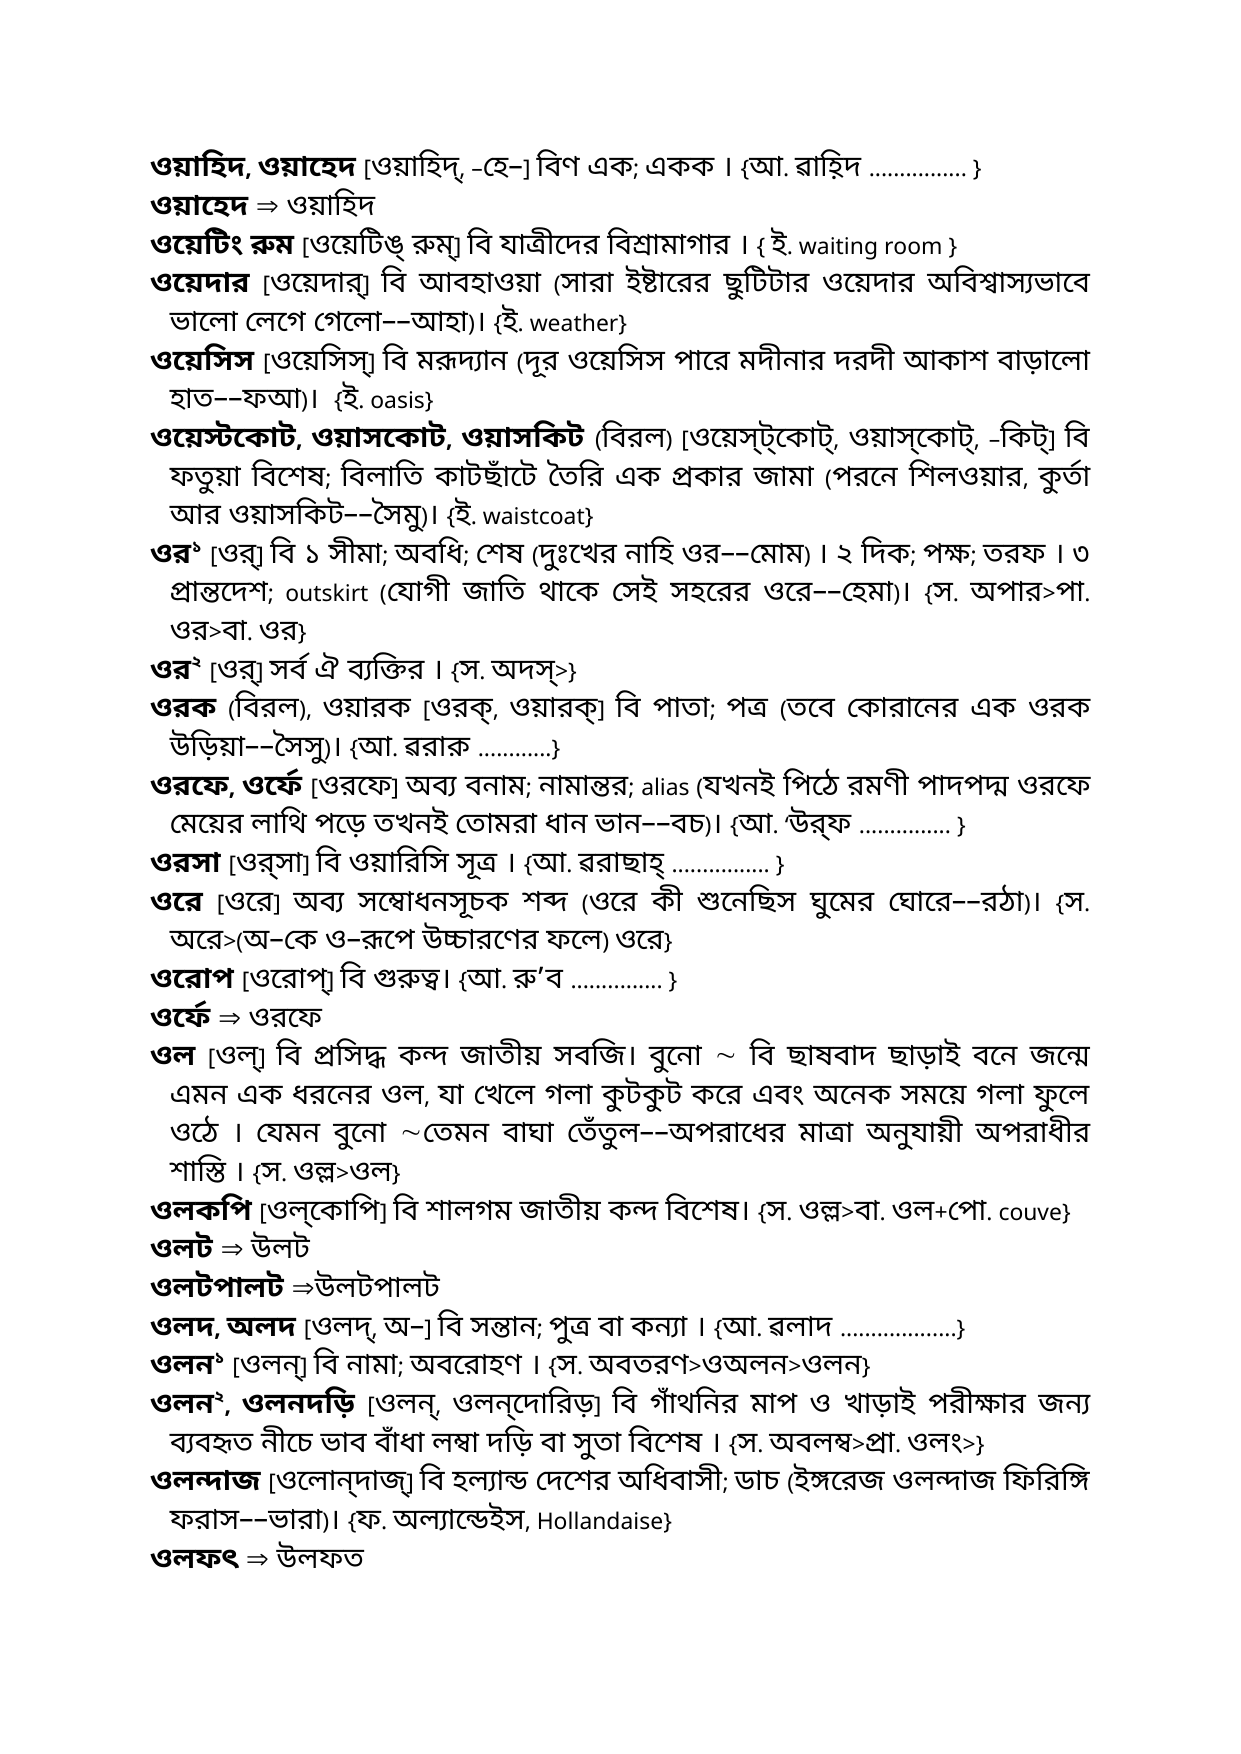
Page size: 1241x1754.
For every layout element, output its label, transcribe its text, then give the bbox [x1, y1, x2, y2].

text ওলটপালট উলটপালট [150, 1271, 1090, 1309]
text ওলন্দাজ [ওলোন্‌দাজ্] বি হল্যান্ড দেশের অধিবাসী; ডাচ (ইঙ্গরেজ ওলন্দাজ ফিরিঙ্গি ফরাস––ভারা)। {ফ. অল্যান্ডেইস, Hollandaise} [150, 1464, 1090, 1541]
text ওরসা [ওর্‌সা] বি ওয়ারিসি সূত্র । {আ. ৱরাছাহ্ ................ } [150, 846, 1090, 884]
text ওলদ, অলদ [ওলদ্, অ–] বি সন্তান; পুত্র বা কন্যা । {আ. ৱলাদ ...................} [150, 1309, 1090, 1348]
text ওয়েটিং রুম [ওয়েটিঙ্‌ রুম্] বি যাত্রীদের বিশ্রামাগার । { ই. waiting room } [150, 227, 1090, 266]
text ওলট উলট [150, 1232, 1090, 1271]
text ওয়াহিদ, ওয়াহেদ [ওয়াহিদ্, –হে–] বিণ এক; একক । {আ. ৱাহ়িদ ................ } [150, 150, 1090, 189]
text ওরে [ওরে] অব্য সম্বোধনসূচক শব্দ (ওরে কী শুনেছিস ঘুমের ঘোরে––রঠা)। {স. অরে>(অ–কে ও–রূপে উচ্চারণের ফলে) ওরে} [150, 884, 1090, 962]
text ওয়েসিস [ওয়েসিস্] বি মরূদ্যান (দূর ওয়েসিস পারে মদীনার দরদী আকাশ বাড়ালো হাত––ফআ)। {ই. oasis} [150, 343, 1090, 421]
text ওলকপি [ওল্‌কোপি] বি শালগম জাতীয় কন্দ বিশেষ। {স. ওল্ল>বা. ওল+পো. couve} [150, 1193, 1090, 1232]
text ওয়েদার [ওয়েদার্] বি আবহাওয়া (সারা ইষ্টারের ছুটিটার ওয়েদার অবিশ্বাস্যভাবে ভালো লেগে গেলো––আহা)। {ই. weather} [150, 266, 1090, 343]
text ওর১ [ওর্] বি ১ সীমা; অবধি; শেষ (দুঃখের নাহি ওর––মোম) । ২ দিক; পক্ষ; তরফ । ৩ প্রান্তদেশ; outskirt (যোগী জাতি থাকে সেই সহরের ওরে––হেমা)। {স. অপার>পা. ওর>বা. ওর} [150, 536, 1090, 652]
text ওরোপ [ওরোপ্] বি গুরুত্ব। {আ. রু’ব ............... } [150, 962, 1090, 1000]
text ওলন২, ওলনদড়ি [ওলন্, ওলন্‌দোরিড়] বি গাঁথনির মাপ ও খাড়াই পরীক্ষার জন্য ব্যবহৃত নীচে ভাব বাঁধা লম্বা দড়ি বা সুতা বিশেষ । {স. অবলম্ব>প্রা. ওলং>} [150, 1387, 1090, 1464]
text ওলন১ [ওলন্] বি নামা; অবরোহণ । {স. অবতরণ>ওঅলন>ওলন} [150, 1348, 1090, 1387]
text ওরফে, ওর্ফে [ওরফে] অব্য বনাম; নামান্তর; alias (যখনই পিঠে রমণী পাদপদ্ম ওরফে মেয়ের লাথি পড়ে তখনই তোমরা ধান ভান––বচ)। {আ. ‘উর্‌ফ ............... } [150, 768, 1090, 846]
text ওর্ফে ওরফে [150, 1000, 1090, 1039]
text ওল [ওল্] বি প্রসিদ্ধ কন্দ জাতীয় সবজি। বুনো বি ছাষবাদ ছাড়াই বনে জন্মে এমন এক ধরনের ওল, যা খেলে গলা কুটকুট করে এবং অনেক সময়ে গলা ফুলে ওঠে । যেমন বুনো তেমন বাঘা তেঁতুল––অপরাধের মাত্রা অনুযায়ী অপরাধীর শাস্তি । {স. ওল্ল>ওল} [150, 1039, 1090, 1193]
text ওয়েস্টকোট, ওয়াসকোট, ওয়াসকিট (বিরল) [ওয়েস্‌ট্‌কোট্, ওয়াস্‌কোট্, –কিট্] বি ফতুয়া বিশেষ; বিলাতি কাটছাঁটে তৈরি এক প্রকার জামা (পরনে শিলওয়ার, কুর্তা আর ওয়াসকিট––সৈমু)। {ই. waistcoat} [150, 421, 1090, 536]
text ওলফৎ উলফত [150, 1541, 1090, 1580]
text ওয়াহেদ ওয়াহিদ [150, 189, 1090, 227]
text ওরক (বিরল), ওয়ারক [ওরক্, ওয়ারক্] বি পাতা; পত্র (তবে কোরানের এক ওরক উড়িয়া––সৈসু)। {আ. ৱরাক় ............} [150, 691, 1090, 768]
text ওর২ [ওর্] সর্ব ঐ ব্যক্তির । {স. অদস্>} [150, 652, 1090, 691]
